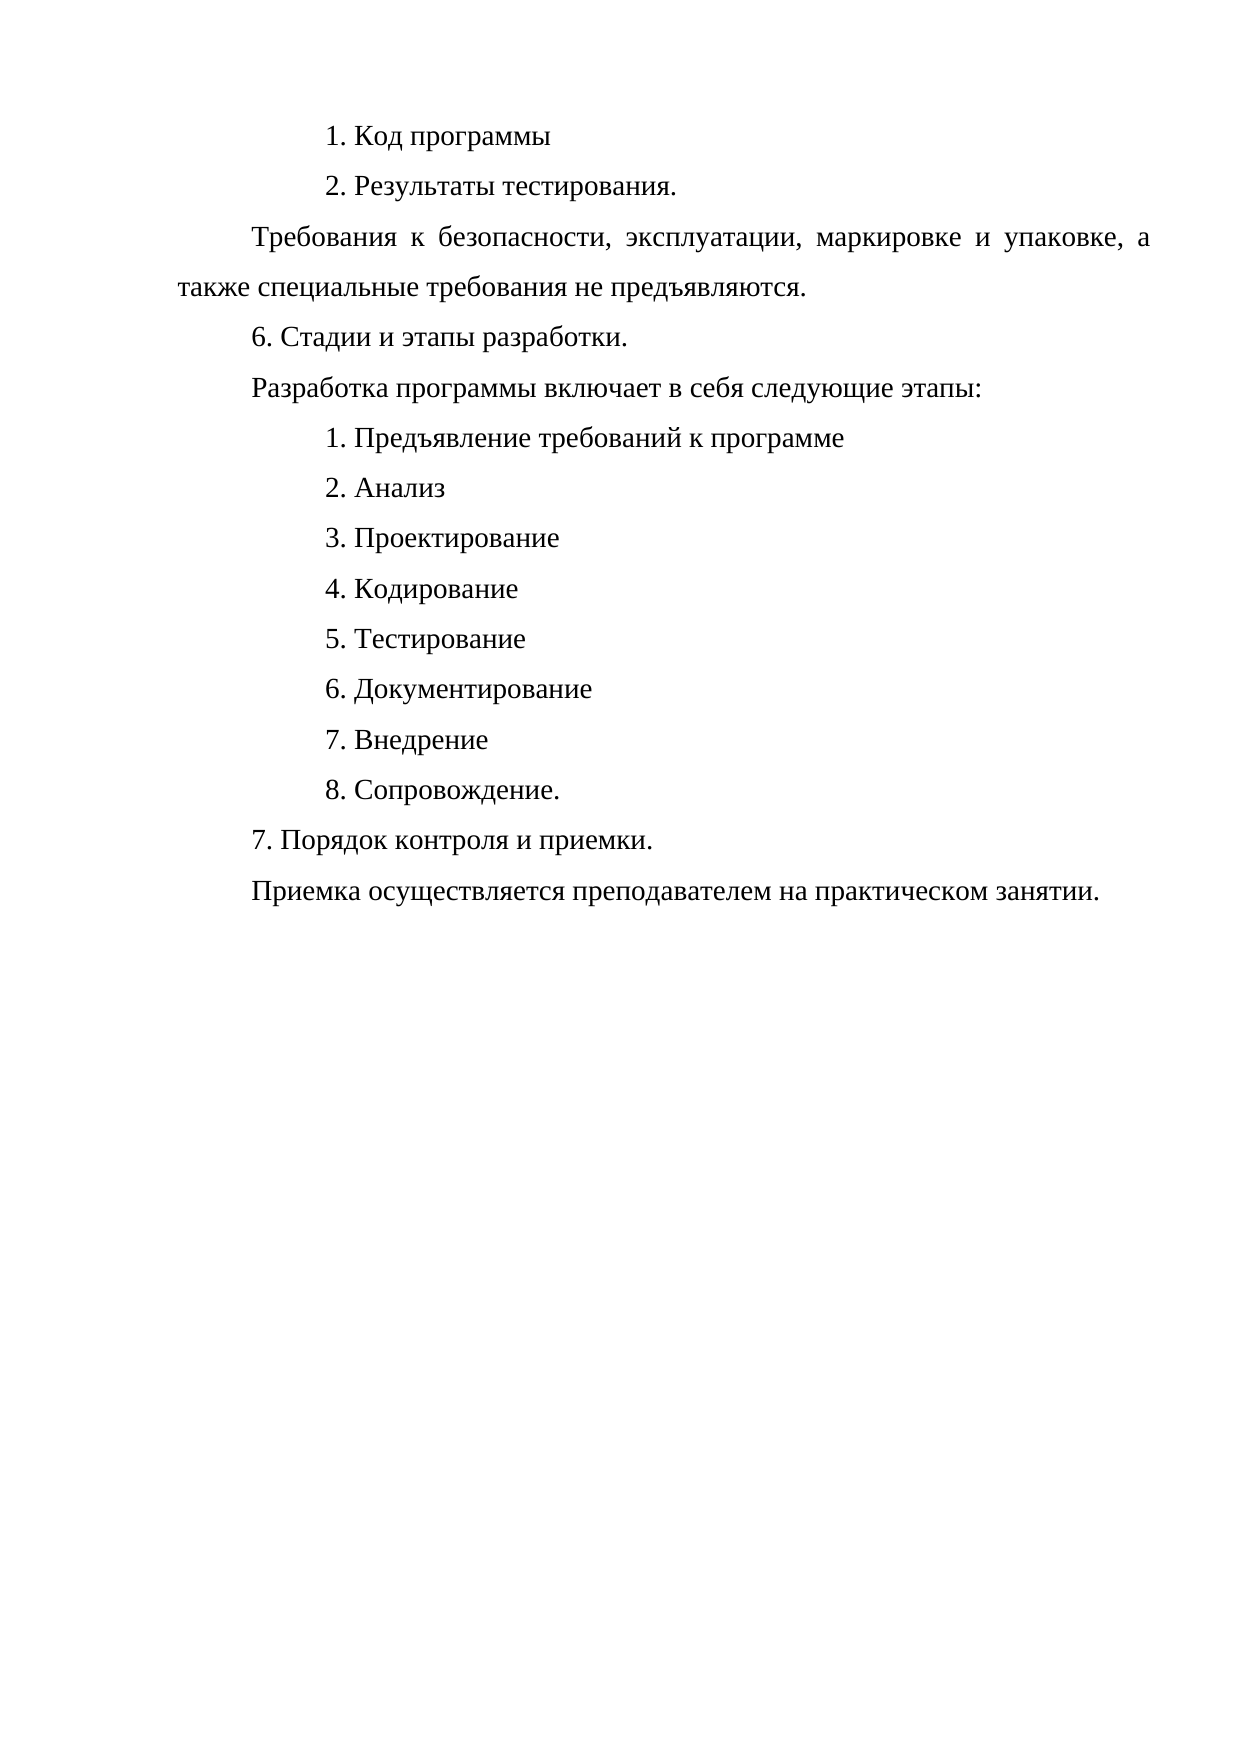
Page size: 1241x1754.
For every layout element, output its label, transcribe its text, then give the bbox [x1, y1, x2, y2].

text 7. Внедрение [177, 722, 1152, 755]
text 2. Анализ [177, 470, 1152, 504]
text 4. Кодирование [177, 571, 1152, 604]
text Приемка осуществляется преподавателем на практическом занятии. [177, 873, 1152, 906]
text 1. Код программы [177, 118, 1152, 152]
text Требования к безопасности, эксплуатации, маркировке и упаковке, а также специальные требования не предъявляются. [177, 219, 1152, 303]
text Разработка программы включает в себя следующие этапы: [177, 370, 1152, 403]
text 8. Сопровождение. [177, 772, 1152, 806]
text 1. Предъявление требований к программе [177, 420, 1152, 453]
text 6. Стадии и этапы разработки. [177, 319, 1152, 353]
text 2. Результаты тестирования. [177, 168, 1152, 202]
text 5. Тестирование [177, 621, 1152, 655]
text 7. Порядок контроля и приемки. [177, 822, 1152, 856]
text 6. Документирование [177, 672, 1152, 705]
text 3. Проектирование [177, 521, 1152, 554]
